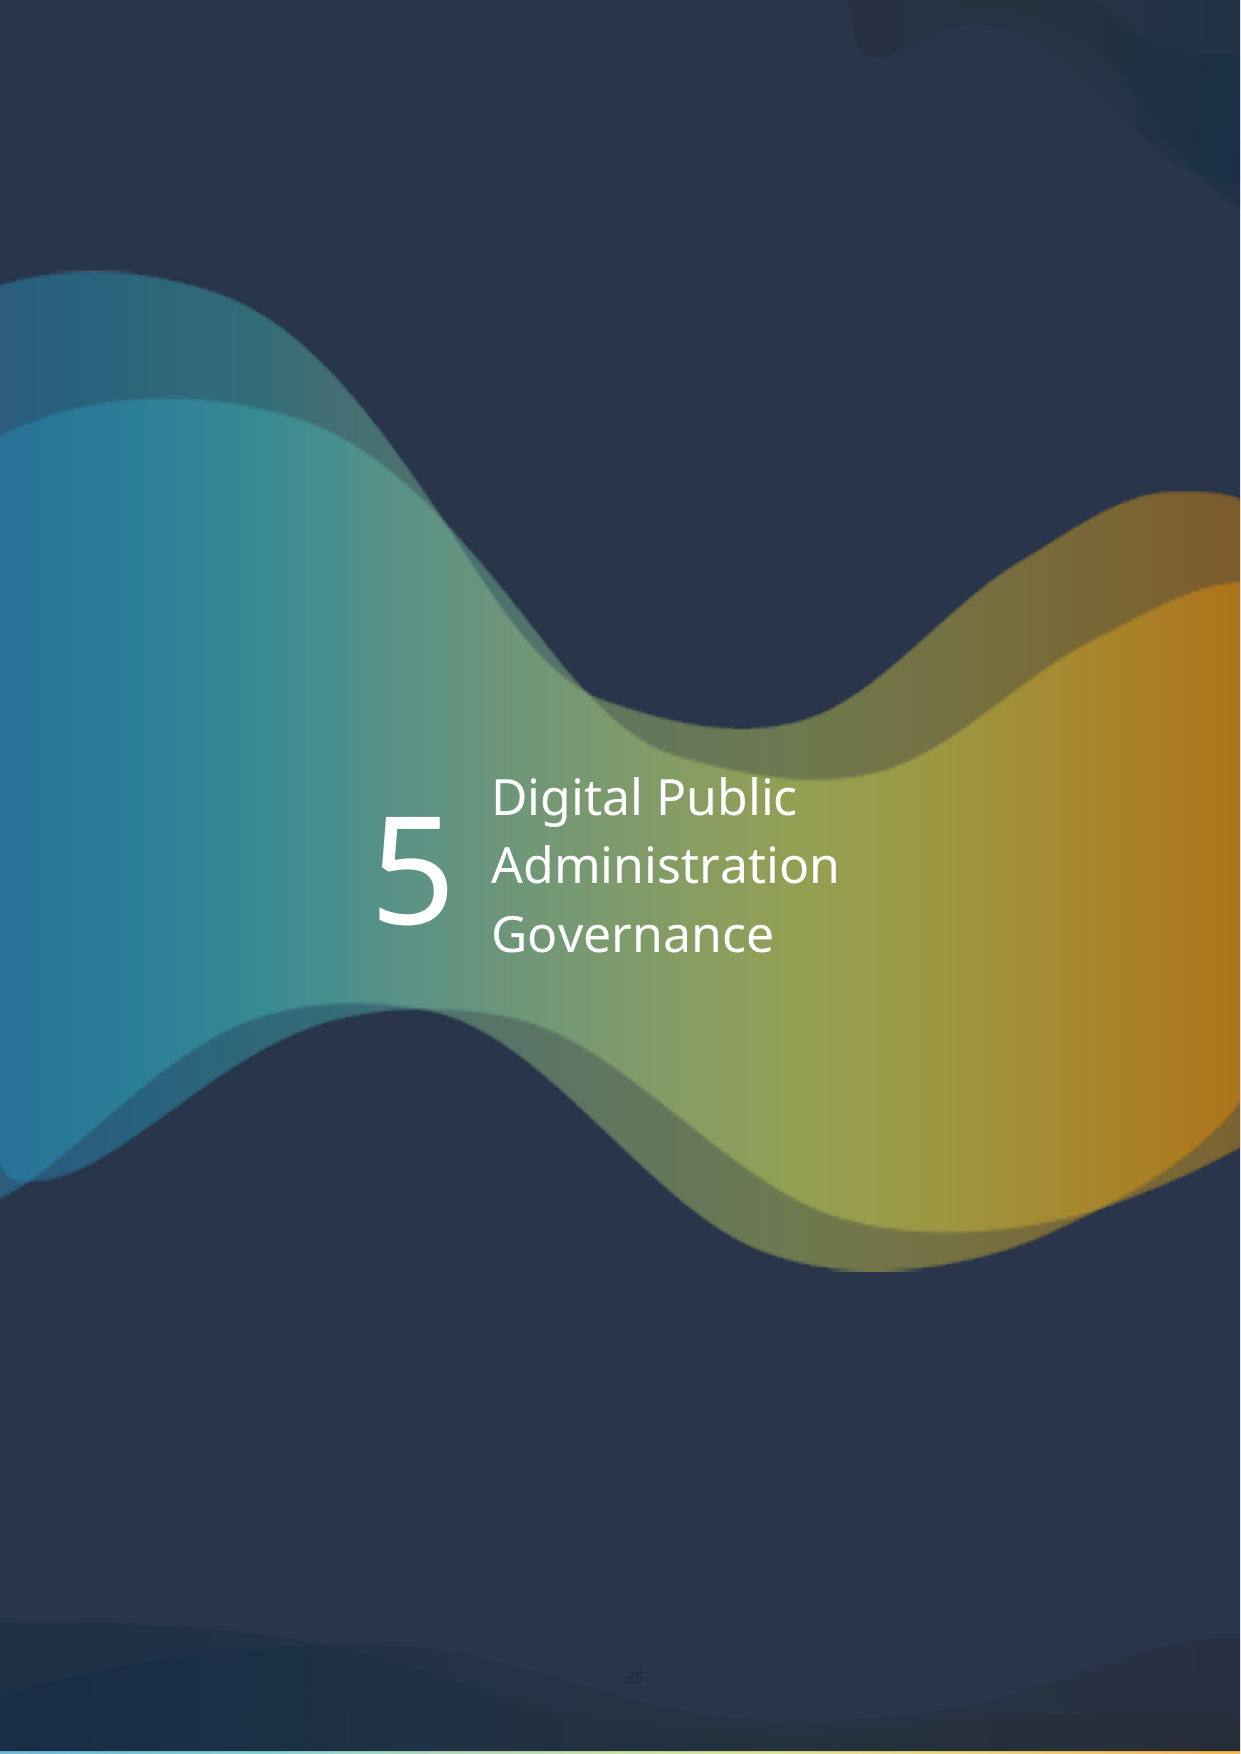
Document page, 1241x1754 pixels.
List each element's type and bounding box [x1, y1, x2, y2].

picture [0, 263, 1241, 1272]
